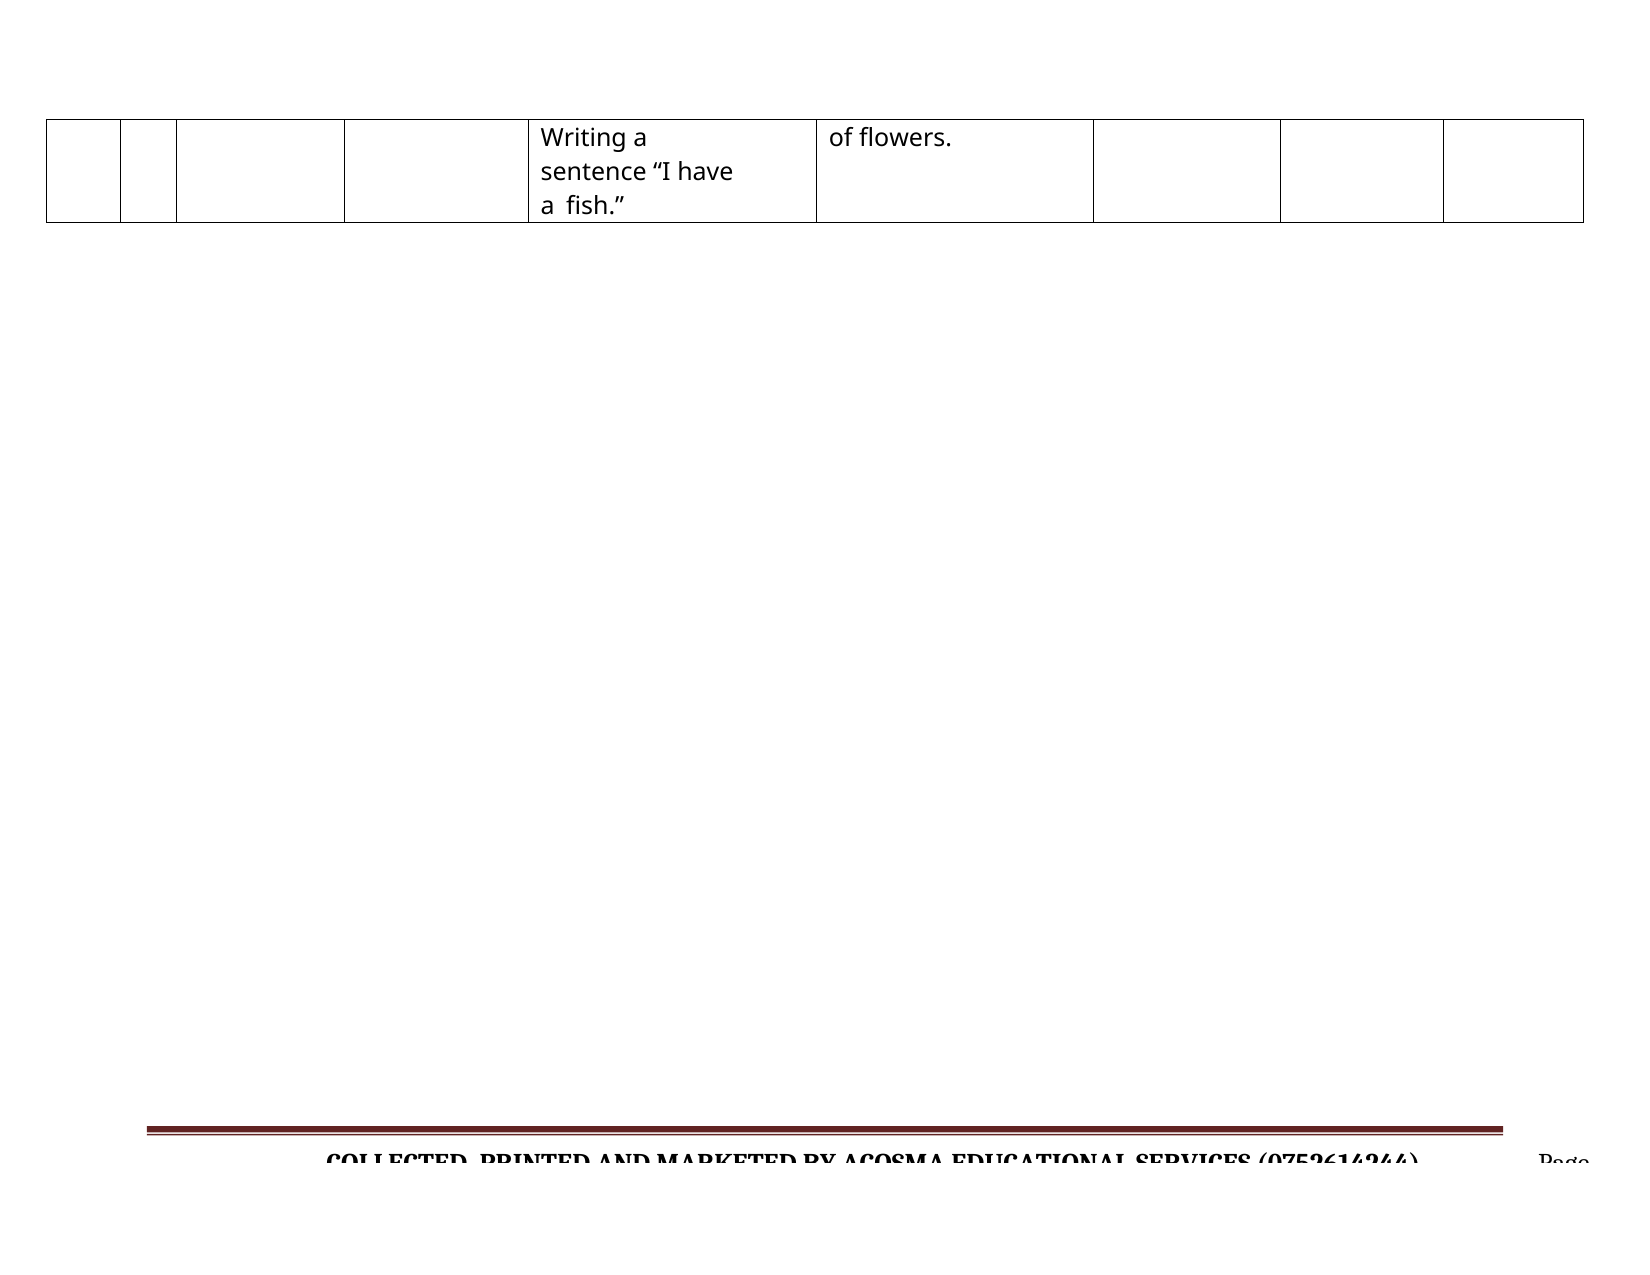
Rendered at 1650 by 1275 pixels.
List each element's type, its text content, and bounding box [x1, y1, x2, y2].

table_cell 1 [121, 120, 176, 222]
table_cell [529, 120, 816, 222]
table_cell [1444, 120, 1583, 222]
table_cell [1281, 120, 1443, 222]
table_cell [817, 120, 1093, 222]
table_cell 7 [47, 120, 120, 222]
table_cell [345, 120, 528, 222]
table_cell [1094, 120, 1280, 222]
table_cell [177, 120, 344, 222]
